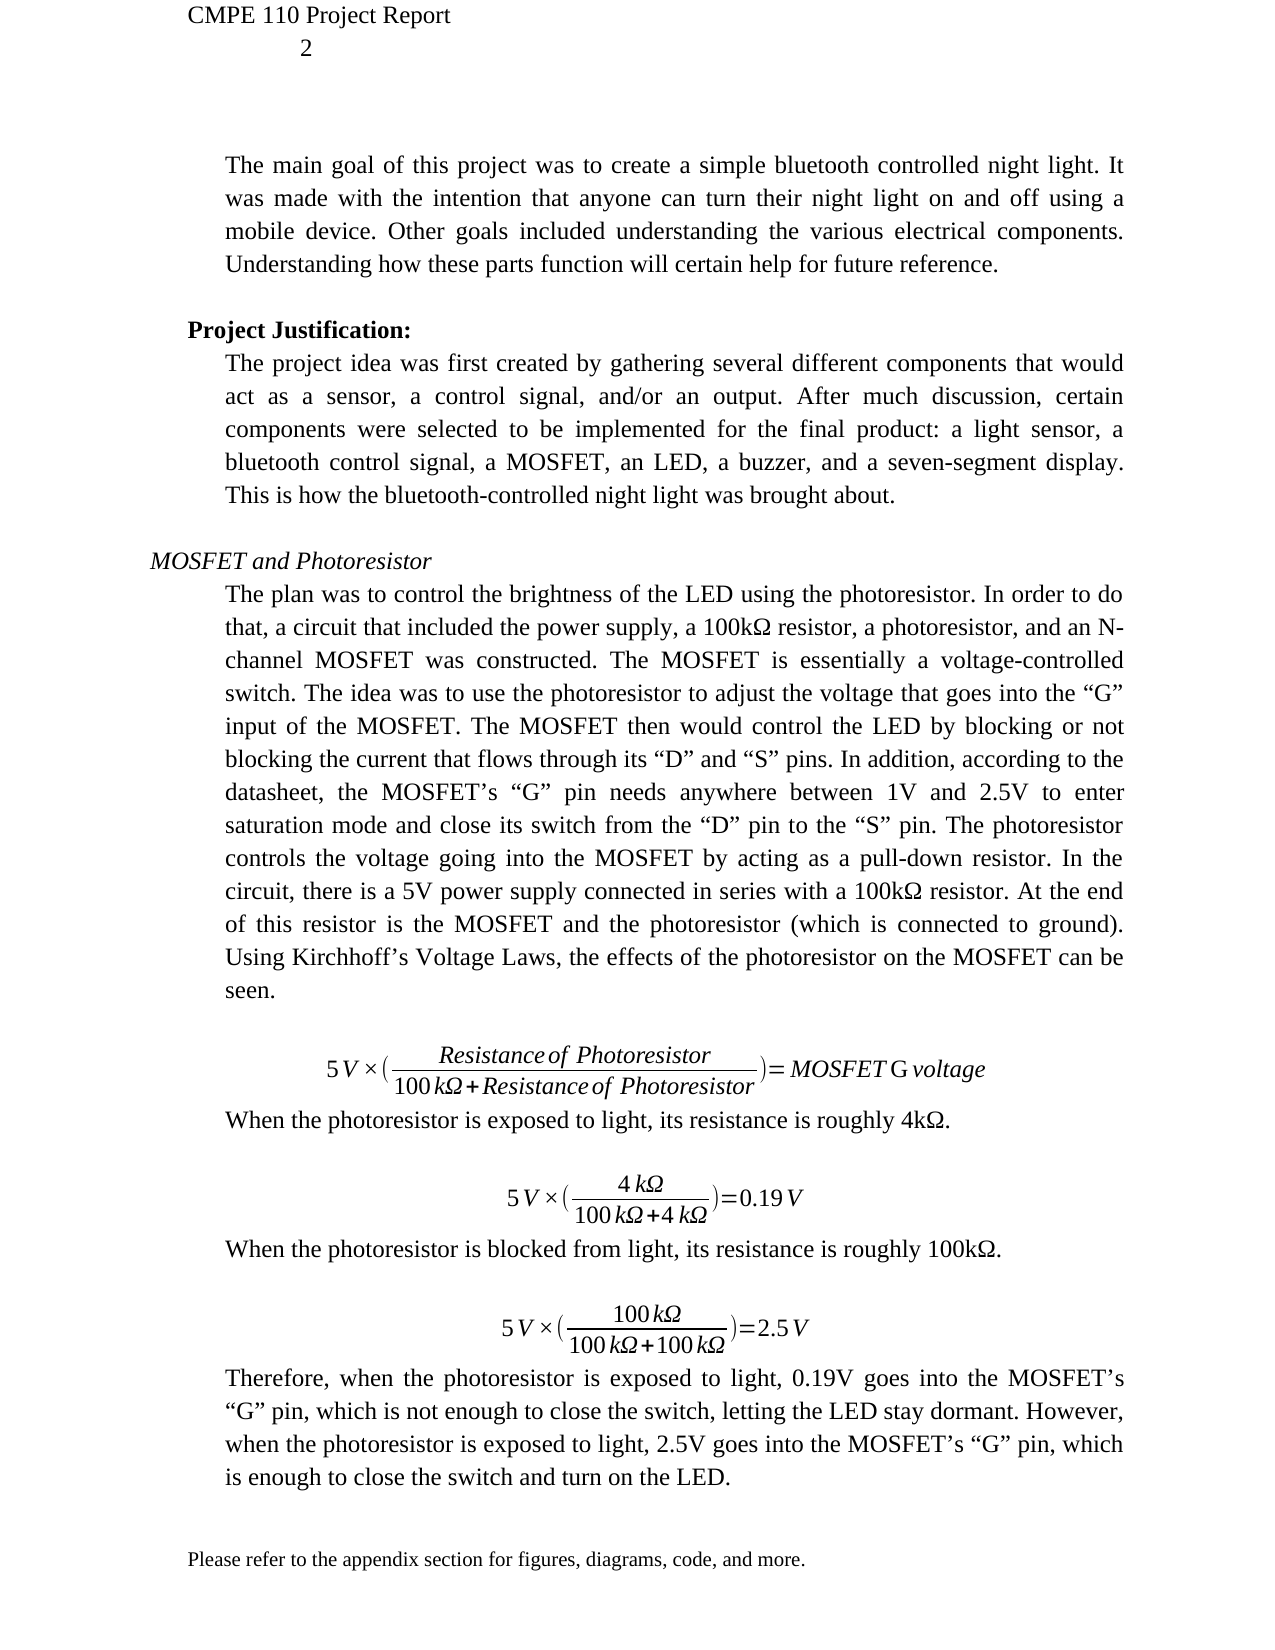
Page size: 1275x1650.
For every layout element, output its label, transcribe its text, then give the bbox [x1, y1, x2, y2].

text The plan was to control the brightness of the LED using the photoresistor. In order to do that, a circuit that included the power supply, a 100kΩ resistor, a photoresistor, and an N-channel MOSFET was constructed. The MOSFET is essentially a voltage-controlled switch. The idea was to use the photoresistor to adjust the voltage that goes into the “G” input of the MOSFET. The MOSFET then would control the LED by blocking or not blocking the current that flows through its “D” and “S” pins. In addition, according to the datasheet, the MOSFET’s “G” pin needs anywhere between 1V and 2.5V to enter saturation mode and close its switch from the “D” pin to the “S” pin. The photoresistor controls the voltage going into the MOSFET by acting as a pull-down resistor. In the circuit, there is a 5V power supply connected in series with a 100kΩ resistor. At the end of this resistor is the MOSFET and the photoresistor (which is connected to ground). Using Kirchhoff’s Voltage Laws, the effects of the photoresistor on the MOSFET can be seen. [187, 579, 1125, 1004]
text Project Justification: [187, 315, 1125, 344]
text The project idea was first created by gathering several different components that would act as a sensor, a control signal, and/or an output. After much discussion, certain components were selected to be implemented for the final product: a light sensor, a bluetooth control signal, a MOSFET, an LED, a buzzer, and a seven-segment display. This is how the bluetooth-controlled night light was brought about. [187, 348, 1125, 509]
text Therefore, when the photoresistor is exposed to light, 0.19V goes into the MOSFET’s “G” pin, which is not enough to close the switch, letting the LED stay dormant. However, when the photoresistor is exposed to light, 2.5V goes into the MOSFET’s “G” pin, which is enough to close the switch and turn on the LED. [187, 1363, 1125, 1491]
text When the photoresistor is exposed to light, its resistance is roughly 4kΩ. [187, 1105, 1125, 1133]
text The main goal of this project was to create a simple bluetooth controlled night light. It was made with the intention that anyone can turn their night light on and off using a mobile device. Other goals included understanding the various electrical components. Understanding how these parts function will certain help for future reference. [187, 150, 1125, 278]
text MOSFET and Photoresistor [150, 546, 1125, 575]
text When the photoresistor is blocked from light, its resistance is roughly 100kΩ. [187, 1234, 1125, 1263]
